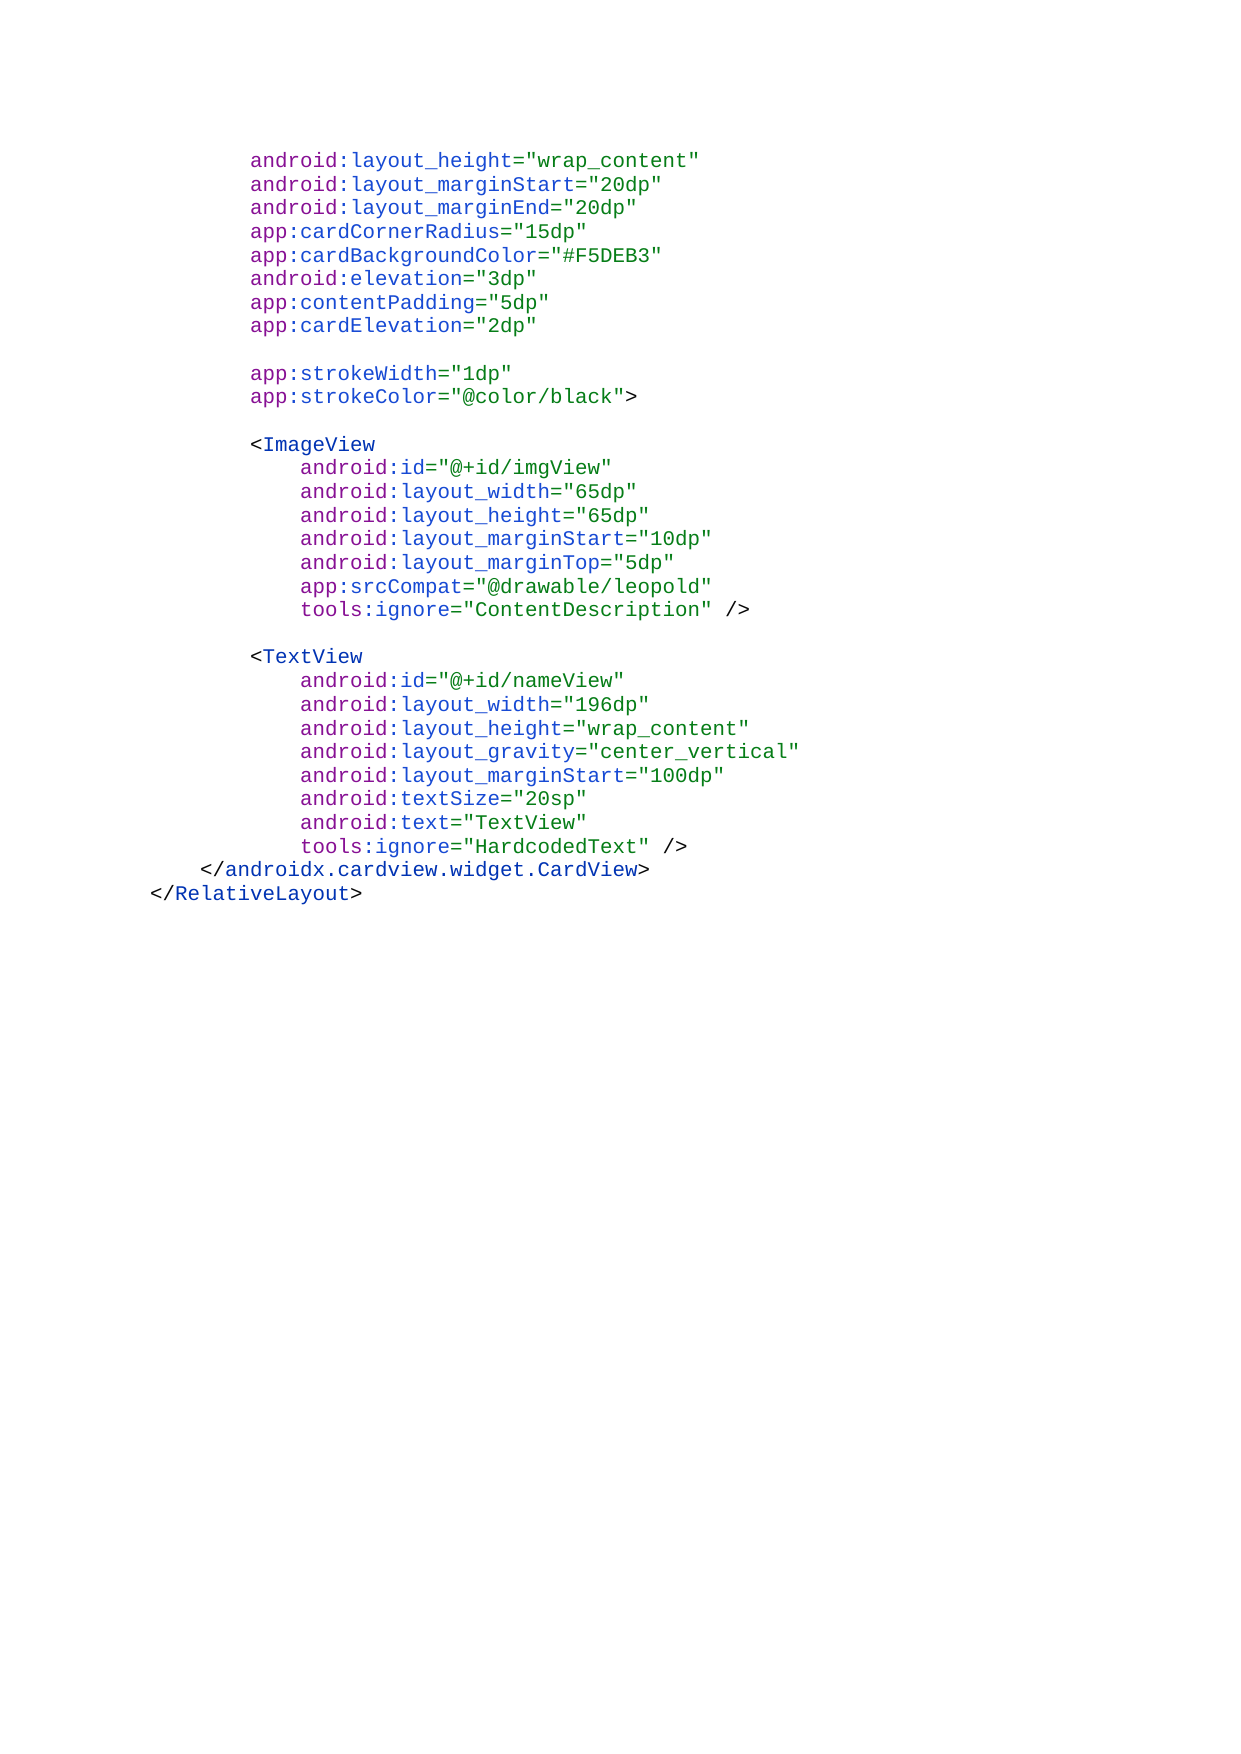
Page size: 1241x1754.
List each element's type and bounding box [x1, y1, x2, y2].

text [150, 150, 1090, 907]
